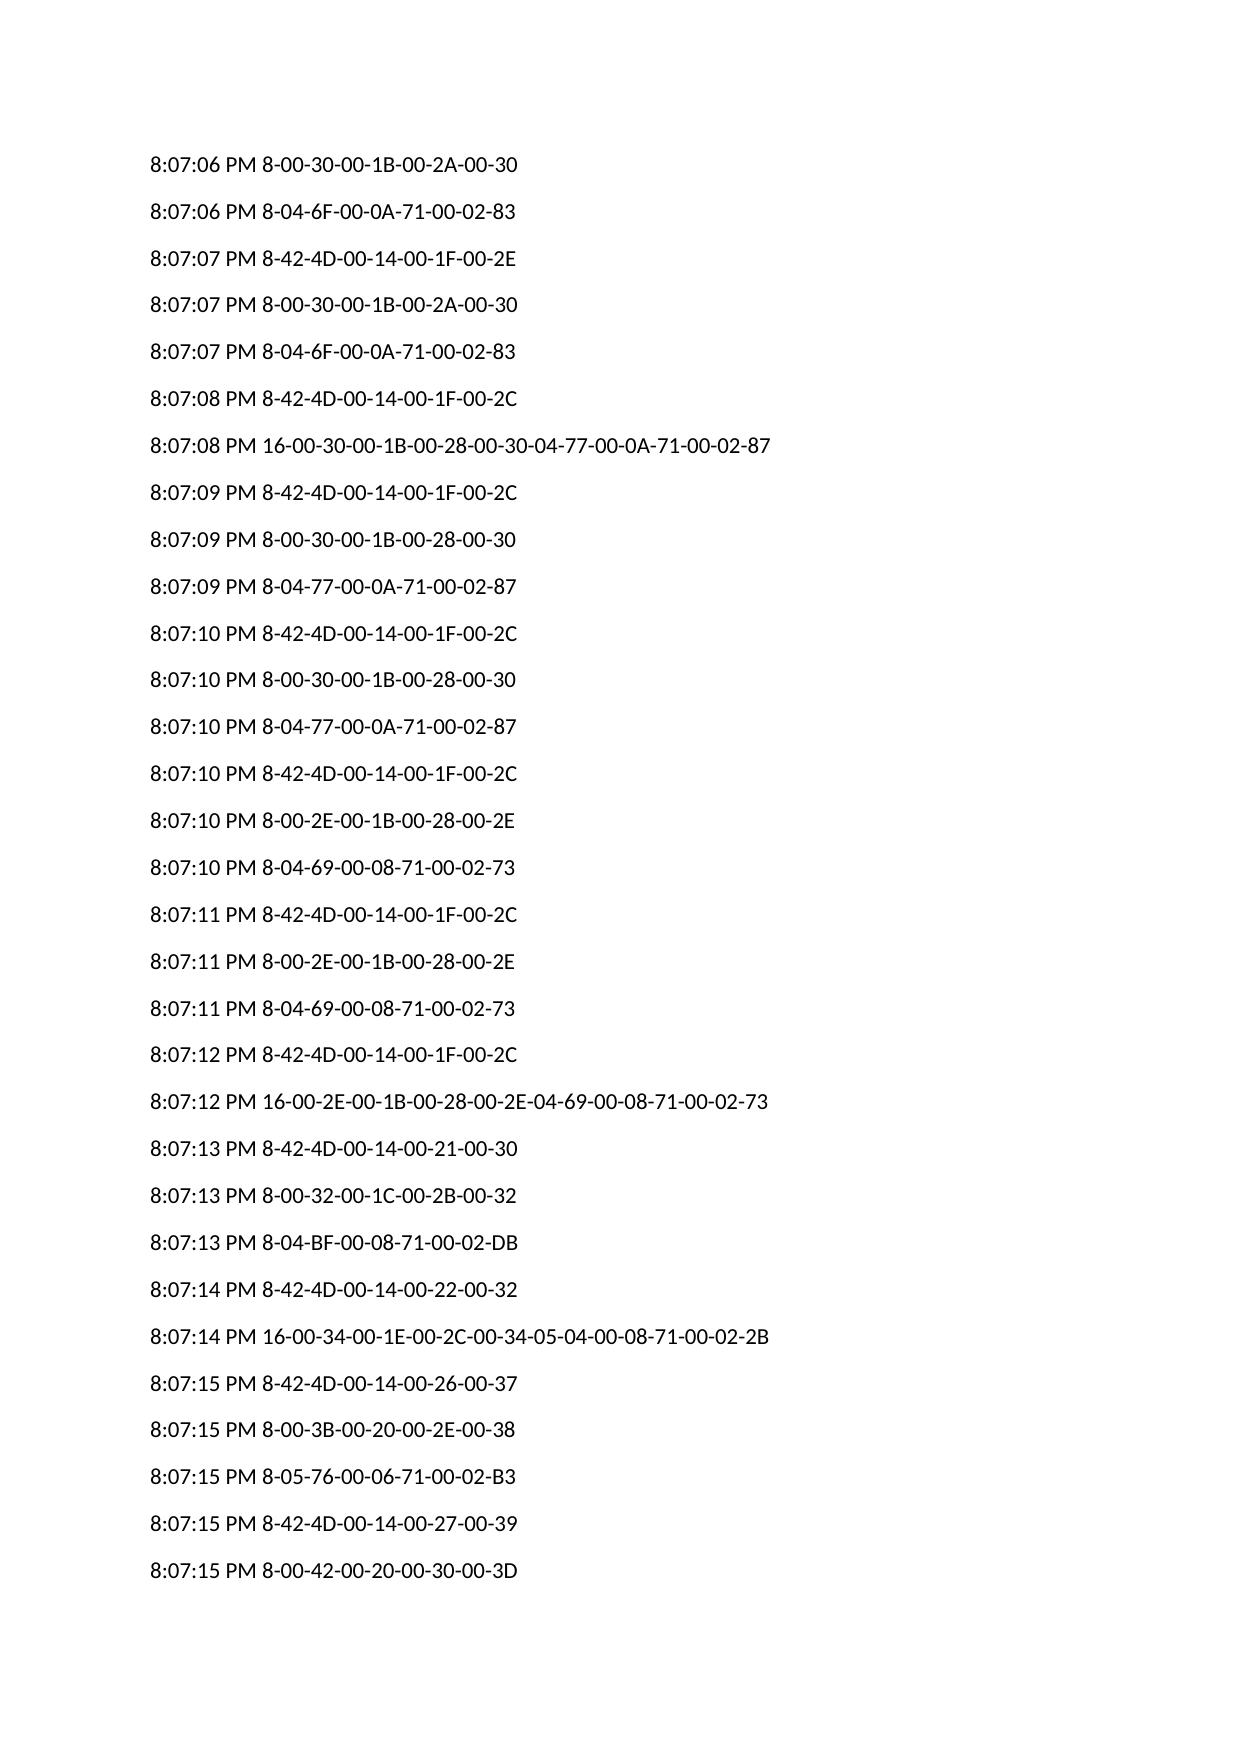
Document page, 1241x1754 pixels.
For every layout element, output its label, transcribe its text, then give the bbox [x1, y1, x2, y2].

text 8:07:09 PM 8-00-30-00-1B-00-28-00-30 [150, 525, 1090, 553]
text 8:07:10 PM 8-04-77-00-0A-71-00-02-87 [150, 712, 1090, 741]
text 8:07:11 PM 8-42-4D-00-14-00-1F-00-2C [150, 900, 1090, 928]
text 8:07:07 PM 8-04-6F-00-0A-71-00-02-83 [150, 337, 1090, 366]
text 8:07:15 PM 8-42-4D-00-14-00-26-00-37 [150, 1369, 1090, 1397]
text 8:07:11 PM 8-04-69-00-08-71-00-02-73 [150, 994, 1090, 1022]
text 8:07:13 PM 8-04-BF-00-08-71-00-02-DB [150, 1228, 1090, 1256]
text 8:07:06 PM 8-04-6F-00-0A-71-00-02-83 [150, 197, 1090, 225]
text 8:07:07 PM 8-00-30-00-1B-00-2A-00-30 [150, 291, 1090, 319]
text 8:07:09 PM 8-42-4D-00-14-00-1F-00-2C [150, 478, 1090, 506]
text 8:07:12 PM 8-42-4D-00-14-00-1F-00-2C [150, 1041, 1090, 1069]
text 8:07:10 PM 8-42-4D-00-14-00-1F-00-2C [150, 619, 1090, 647]
text 8:07:10 PM 8-00-30-00-1B-00-28-00-30 [150, 666, 1090, 694]
text 8:07:10 PM 8-00-2E-00-1B-00-28-00-2E [150, 806, 1090, 834]
text 8:07:07 PM 8-42-4D-00-14-00-1F-00-2E [150, 244, 1090, 272]
text 8:07:11 PM 8-00-2E-00-1B-00-28-00-2E [150, 947, 1090, 975]
text 8:07:14 PM 8-42-4D-00-14-00-22-00-32 [150, 1275, 1090, 1303]
text 8:07:06 PM 8-00-30-00-1B-00-2A-00-30 [150, 150, 1090, 178]
text 8:07:15 PM 8-00-3B-00-20-00-2E-00-38 [150, 1416, 1090, 1444]
text 8:07:10 PM 8-42-4D-00-14-00-1F-00-2C [150, 759, 1090, 787]
text 8:07:13 PM 8-00-32-00-1C-00-2B-00-32 [150, 1181, 1090, 1209]
text 8:07:15 PM 8-05-76-00-06-71-00-02-B3 [150, 1462, 1090, 1491]
text 8:07:10 PM 8-04-69-00-08-71-00-02-73 [150, 853, 1090, 881]
text 8:07:15 PM 8-42-4D-00-14-00-27-00-39 [150, 1509, 1090, 1537]
text 8:07:08 PM 8-42-4D-00-14-00-1F-00-2C [150, 384, 1090, 412]
text 8:07:08 PM 16-00-30-00-1B-00-28-00-30-04-77-00-0A-71-00-02-87 [150, 431, 1090, 459]
text 8:07:12 PM 16-00-2E-00-1B-00-28-00-2E-04-69-00-08-71-00-02-73 [150, 1087, 1090, 1116]
text 8:07:15 PM 8-00-42-00-20-00-30-00-3D [150, 1556, 1090, 1584]
text 8:07:14 PM 16-00-34-00-1E-00-2C-00-34-05-04-00-08-71-00-02-2B [150, 1322, 1090, 1350]
text 8:07:09 PM 8-04-77-00-0A-71-00-02-87 [150, 572, 1090, 600]
text 8:07:13 PM 8-42-4D-00-14-00-21-00-30 [150, 1134, 1090, 1162]
